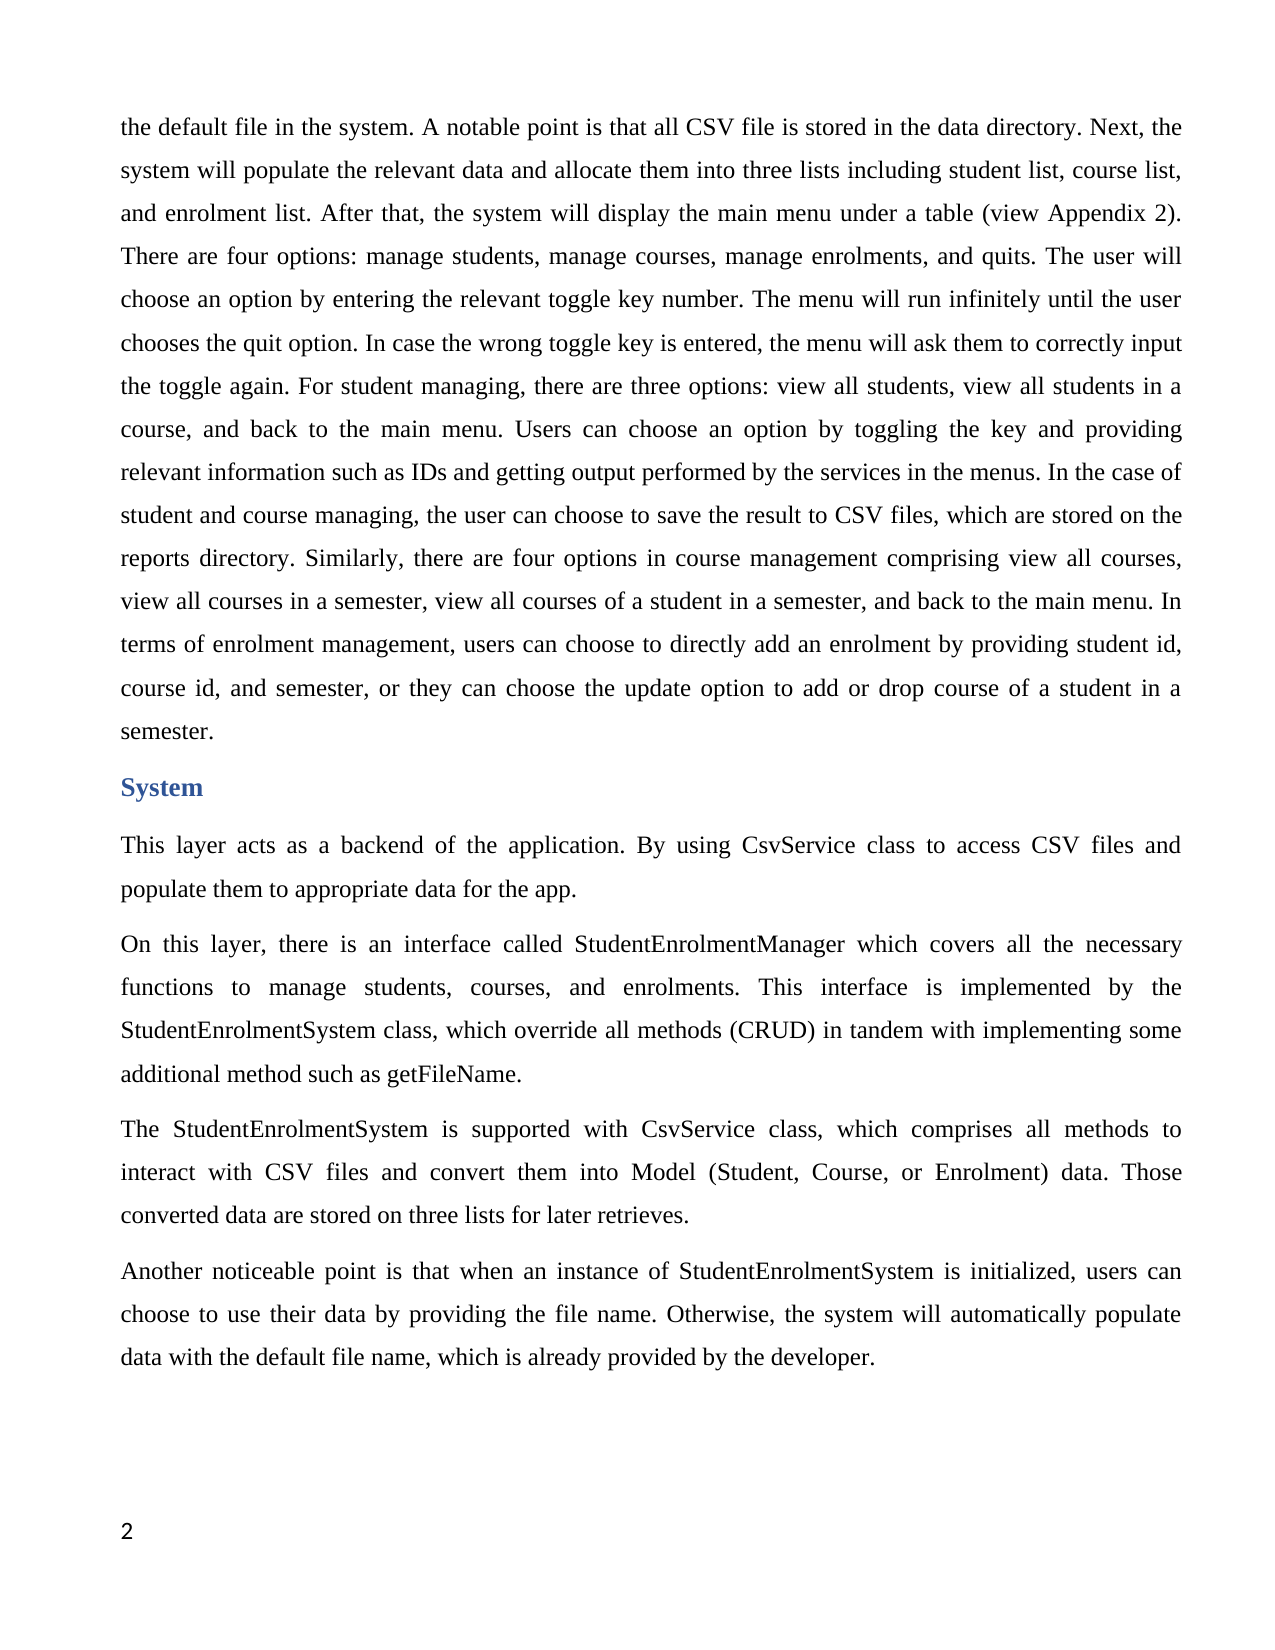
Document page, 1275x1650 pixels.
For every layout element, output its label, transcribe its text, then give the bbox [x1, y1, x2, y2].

text This layer acts as a backend of the application. By using CsvService class to access CSV files and populate them to appropriate data for the app. [120, 831, 1183, 902]
text The StudentEnrolmentSystem is supported with CsvService class, which comprises all methods to interact with CSV files and convert them into Model (Student, Course, or Enrolment) data. Those converted data are stored on three lists for later retrieves. [120, 1114, 1183, 1229]
subtitle System [120, 771, 1183, 803]
text On this layer, there is an interface called StudentEnrolmentManager which covers all the necessary functions to manage students, courses, and enrolments. This interface is implemented by the StudentEnrolmentSystem class, which override all methods (CRUD) in tandem with implementing some additional method such as getFileName. [120, 929, 1183, 1087]
text Another noticeable point is that when an instance of StudentEnrolmentSystem is initialized, users can choose to use their data by providing the file name. Otherwise, the system will automatically populate data with the default file name, which is already provided by the developer. [120, 1256, 1183, 1371]
